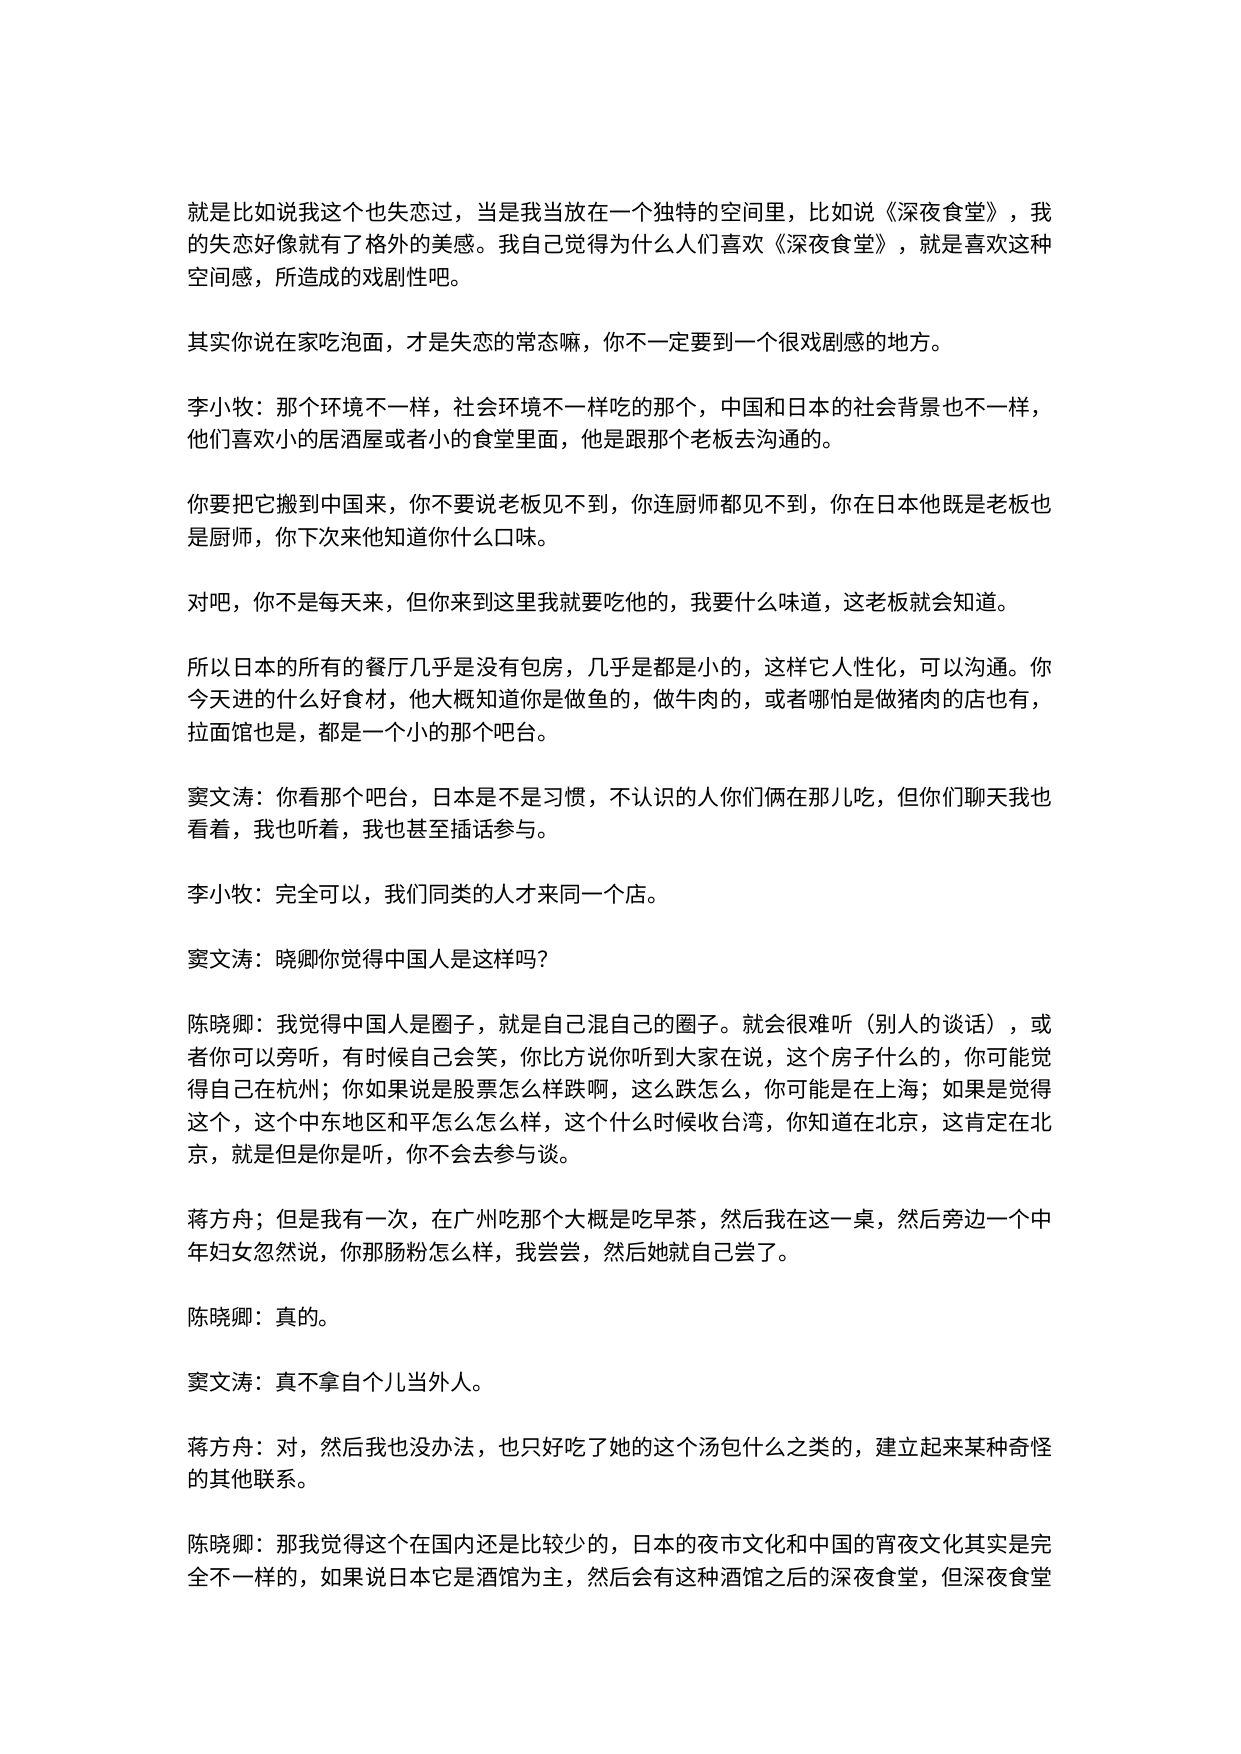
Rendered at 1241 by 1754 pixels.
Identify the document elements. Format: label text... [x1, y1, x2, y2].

text 就是比如说我这个也失恋过，当是我当放在一个独特的空间里，比如说《深夜食堂》，我的失恋好像就有了格外的美感。我自己觉得为什么人们喜欢《深夜食堂》，就是喜欢这种空间感，所造成的戏剧性吧。 [187, 194, 1053, 292]
text 窦文涛：真不拿自个儿当外人。 [187, 1364, 1053, 1397]
text 窦文涛：你看那个吧台，日本是不是习惯，不认识的人你们俩在那儿吃，但你们聊天我也看着，我也听着，我也甚至插话参与。 [187, 779, 1053, 844]
text 其实你说在家吃泡面，才是失恋的常态嘛，你不一定要到一个很戏剧感的地方。 [187, 324, 1053, 357]
text 对吧，你不是每天来，但你来到这里我就要吃他的，我要什么味道，这老板就会知道。 [187, 584, 1053, 617]
text 你要把它搬到中国来，你不要说老板见不到，你连厨师都见不到，你在日本他既是老板也是厨师，你下次来他知道你什么口味。 [187, 487, 1053, 552]
text 李小牧：那个环境不一样，社会环境不一样吃的那个，中国和日本的社会背景也不一样，他们喜欢小的居酒屋或者小的食堂里面，他是跟那个老板去沟通的。 [187, 389, 1053, 454]
text 蒋方舟；但是我有一次，在广州吃那个大概是吃早茶，然后我在这一桌，然后旁边一个中年妇女忽然说，你那肠粉怎么样，我尝尝，然后她就自己尝了。 [187, 1202, 1053, 1267]
text 李小牧：完全可以，我们同类的人才来同一个店。 [187, 877, 1053, 909]
text 窦文涛：晓卿你觉得中国人是这样吗？ [187, 942, 1053, 974]
text 陈晓卿：真的。 [187, 1299, 1053, 1332]
text 蒋方舟：对，然后我也没办法，也只好吃了她的这个汤包什么之类的，建立起来某种奇怪的其他联系。 [187, 1429, 1053, 1494]
text 陈晓卿：我觉得中国人是圈子，就是自己混自己的圈子。就会很难听（别人的谈话），或者你可以旁听，有时候自己会笑，你比方说你听到大家在说，这个房子什么的，你可能觉得自己在杭州；你如果说是股票怎么样跌啊，这么跌怎么，你可能是在上海；如果是觉得这个，这个中东地区和平怎么怎么样，这个什么时候收台湾，你知道在北京，这肯定在北京，就是但是你是听，你不会去参与谈。 [187, 1007, 1053, 1169]
text 所以日本的所有的餐厅几乎是没有包房，几乎是都是小的，这样它人性化，可以沟通。你今天进的什么好食材，他大概知道你是做鱼的，做牛肉的，或者哪怕是做猪肉的店也有，拉面馆也是，都是一个小的那个吧台。 [187, 649, 1053, 747]
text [187, 1527, 1053, 1592]
